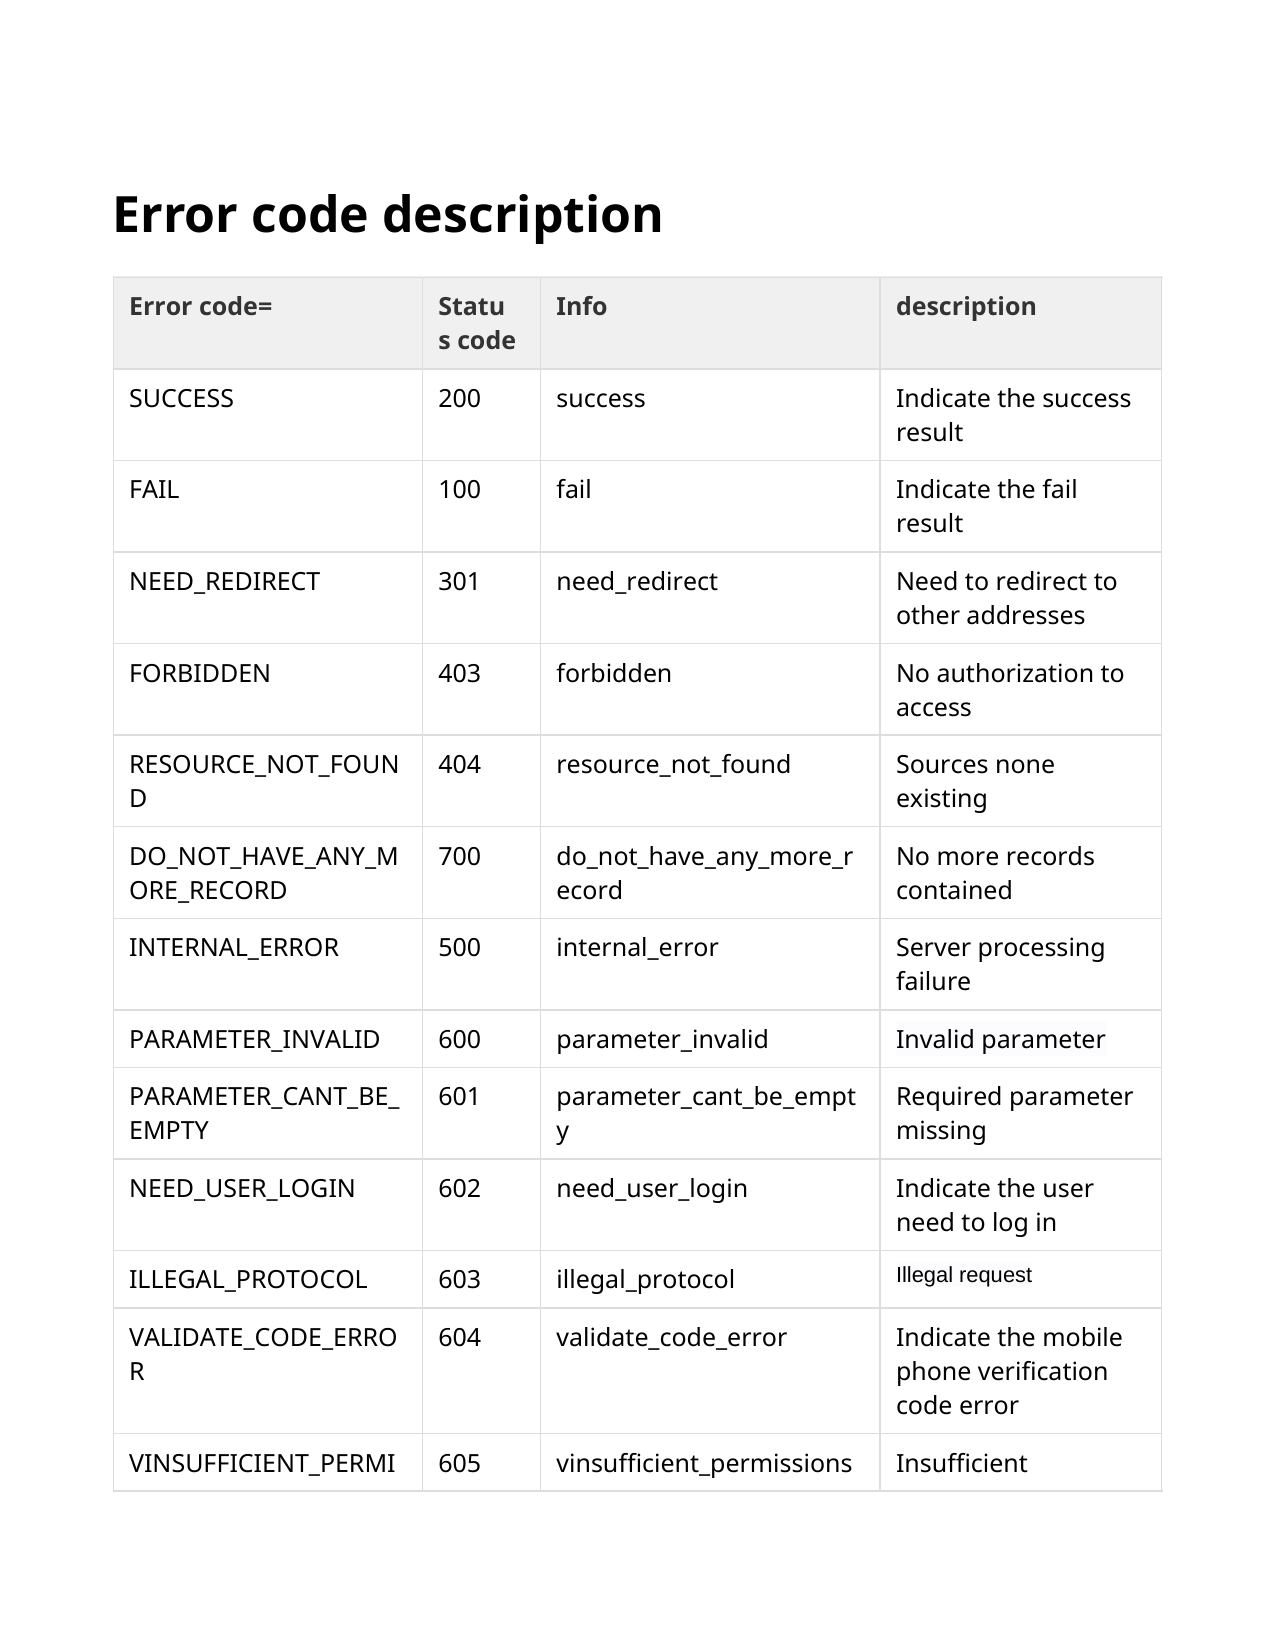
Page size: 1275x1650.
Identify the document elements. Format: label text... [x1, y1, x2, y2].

table_cell VINSUFFICIENT_PERMISSIONS [114, 1434, 422, 1490]
table_cell 602 [423, 1160, 540, 1249]
table_cell Indicate the fail result [881, 461, 1161, 551]
table_cell Required parameter missing [881, 1068, 1161, 1158]
table_cell RESOURCE_NOT_FOUND [114, 736, 422, 826]
table_cell No more records contained [881, 827, 1161, 917]
table_cell NEED_REDIRECT [114, 553, 422, 643]
table_cell Need to redirect to other addresses [881, 553, 1161, 643]
table_cell No authorization to access [881, 644, 1161, 734]
table_cell need_redirect [541, 553, 879, 643]
table_cell Insufficient permissions [881, 1434, 1161, 1490]
table_cell FAIL [114, 461, 422, 551]
table_cell fail [541, 461, 879, 551]
table_cell internal_error [541, 919, 879, 1009]
table_header Error code= [114, 278, 422, 368]
table_cell Indicate the user need to log in [881, 1160, 1161, 1249]
table_cell FORBIDDEN [114, 644, 422, 734]
table_cell PARAMETER_CANT_BE_EMPTY [114, 1068, 422, 1158]
table_header Status code [423, 278, 540, 368]
table_cell VALIDATE_CODE_ERROR [114, 1309, 422, 1433]
table_cell 500 [423, 919, 540, 1009]
table_cell validate_code_error [541, 1309, 879, 1433]
table_cell parameter_invalid [541, 1011, 879, 1066]
table_cell PARAMETER_INVALID [114, 1011, 422, 1066]
table_cell success [541, 370, 879, 459]
table_cell NEED_USER_LOGIN [114, 1160, 422, 1249]
table_header description [881, 278, 1161, 368]
table_cell Invalid parameter [881, 1011, 1161, 1066]
table_cell 601 [423, 1068, 540, 1158]
table_cell 200 [423, 370, 540, 459]
table_cell Sources none existing [881, 736, 1161, 826]
table_cell 600 [423, 1011, 540, 1066]
table_cell SUCCESS [114, 370, 422, 459]
table_cell DO_NOT_HAVE_ANY_MORE_RECORD [114, 827, 422, 917]
table_cell 700 [423, 827, 540, 917]
table_cell Indicate the mobile phone verification code error [881, 1309, 1161, 1433]
table_cell 100 [423, 461, 540, 551]
table_cell Illegal request [881, 1251, 1161, 1307]
table_cell ILLEGAL_PROTOCOL [114, 1251, 422, 1307]
table_cell 403 [423, 644, 540, 734]
table_cell Server processing failure [881, 919, 1161, 1009]
table_cell 605 [423, 1434, 540, 1490]
table_cell need_user_login [541, 1160, 879, 1249]
table_cell 604 [423, 1309, 540, 1433]
table_cell Indicate the success result [881, 370, 1161, 459]
table_cell resource_not_found [541, 736, 879, 826]
table_cell parameter_cant_be_empty [541, 1068, 879, 1158]
table_cell 301 [423, 553, 540, 643]
table_cell 603 [423, 1251, 540, 1307]
table_cell forbidden [541, 644, 879, 734]
table_cell INTERNAL_ERROR [114, 919, 422, 1009]
subtitle Error code description [112, 179, 1162, 247]
table_cell illegal_protocol [541, 1251, 879, 1307]
table_cell 404 [423, 736, 540, 826]
table_cell do_not_have_any_more_record [541, 827, 879, 917]
table_cell vinsufficient_permissions [541, 1434, 879, 1490]
table_header Info [541, 278, 879, 368]
